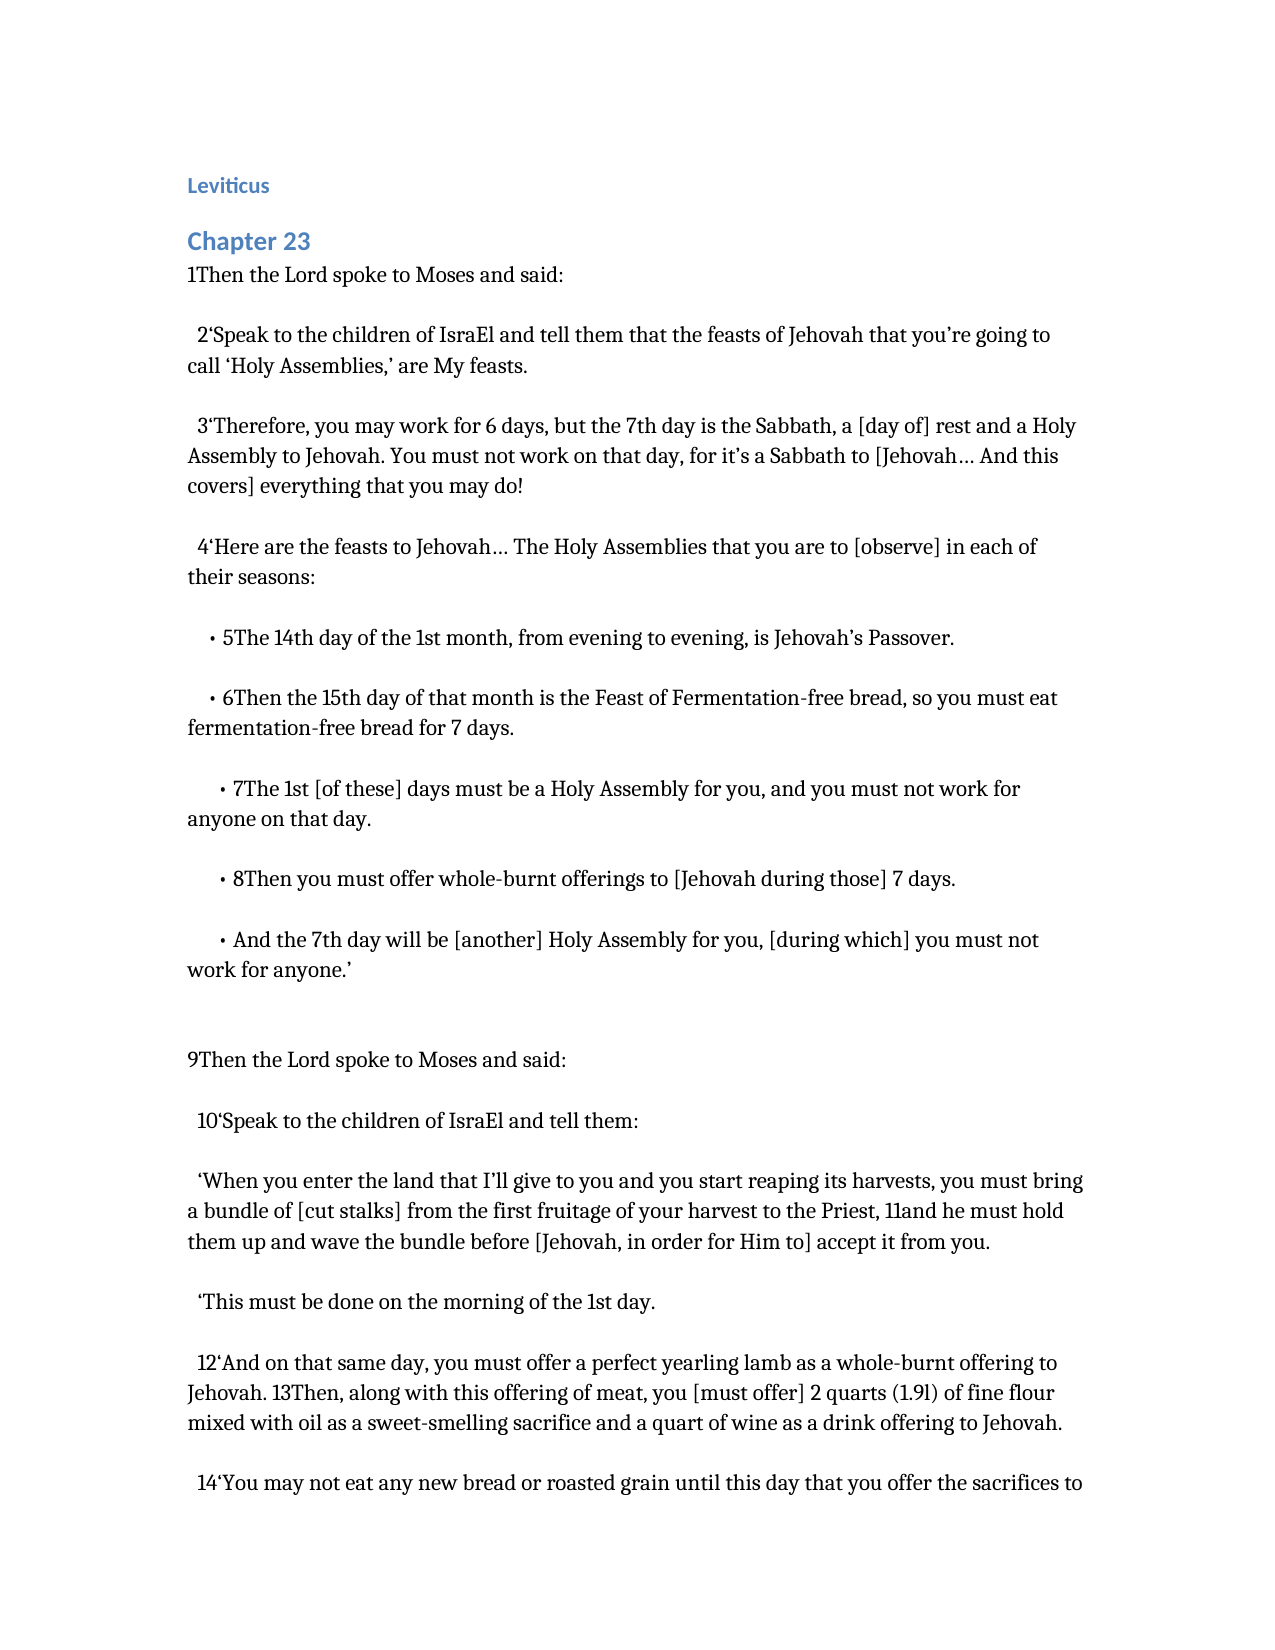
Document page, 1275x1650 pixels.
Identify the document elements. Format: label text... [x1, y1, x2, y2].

subtitle Chapter 23 [187, 224, 1087, 257]
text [187, 262, 1087, 1496]
subtitle Leviticus [187, 171, 1087, 199]
